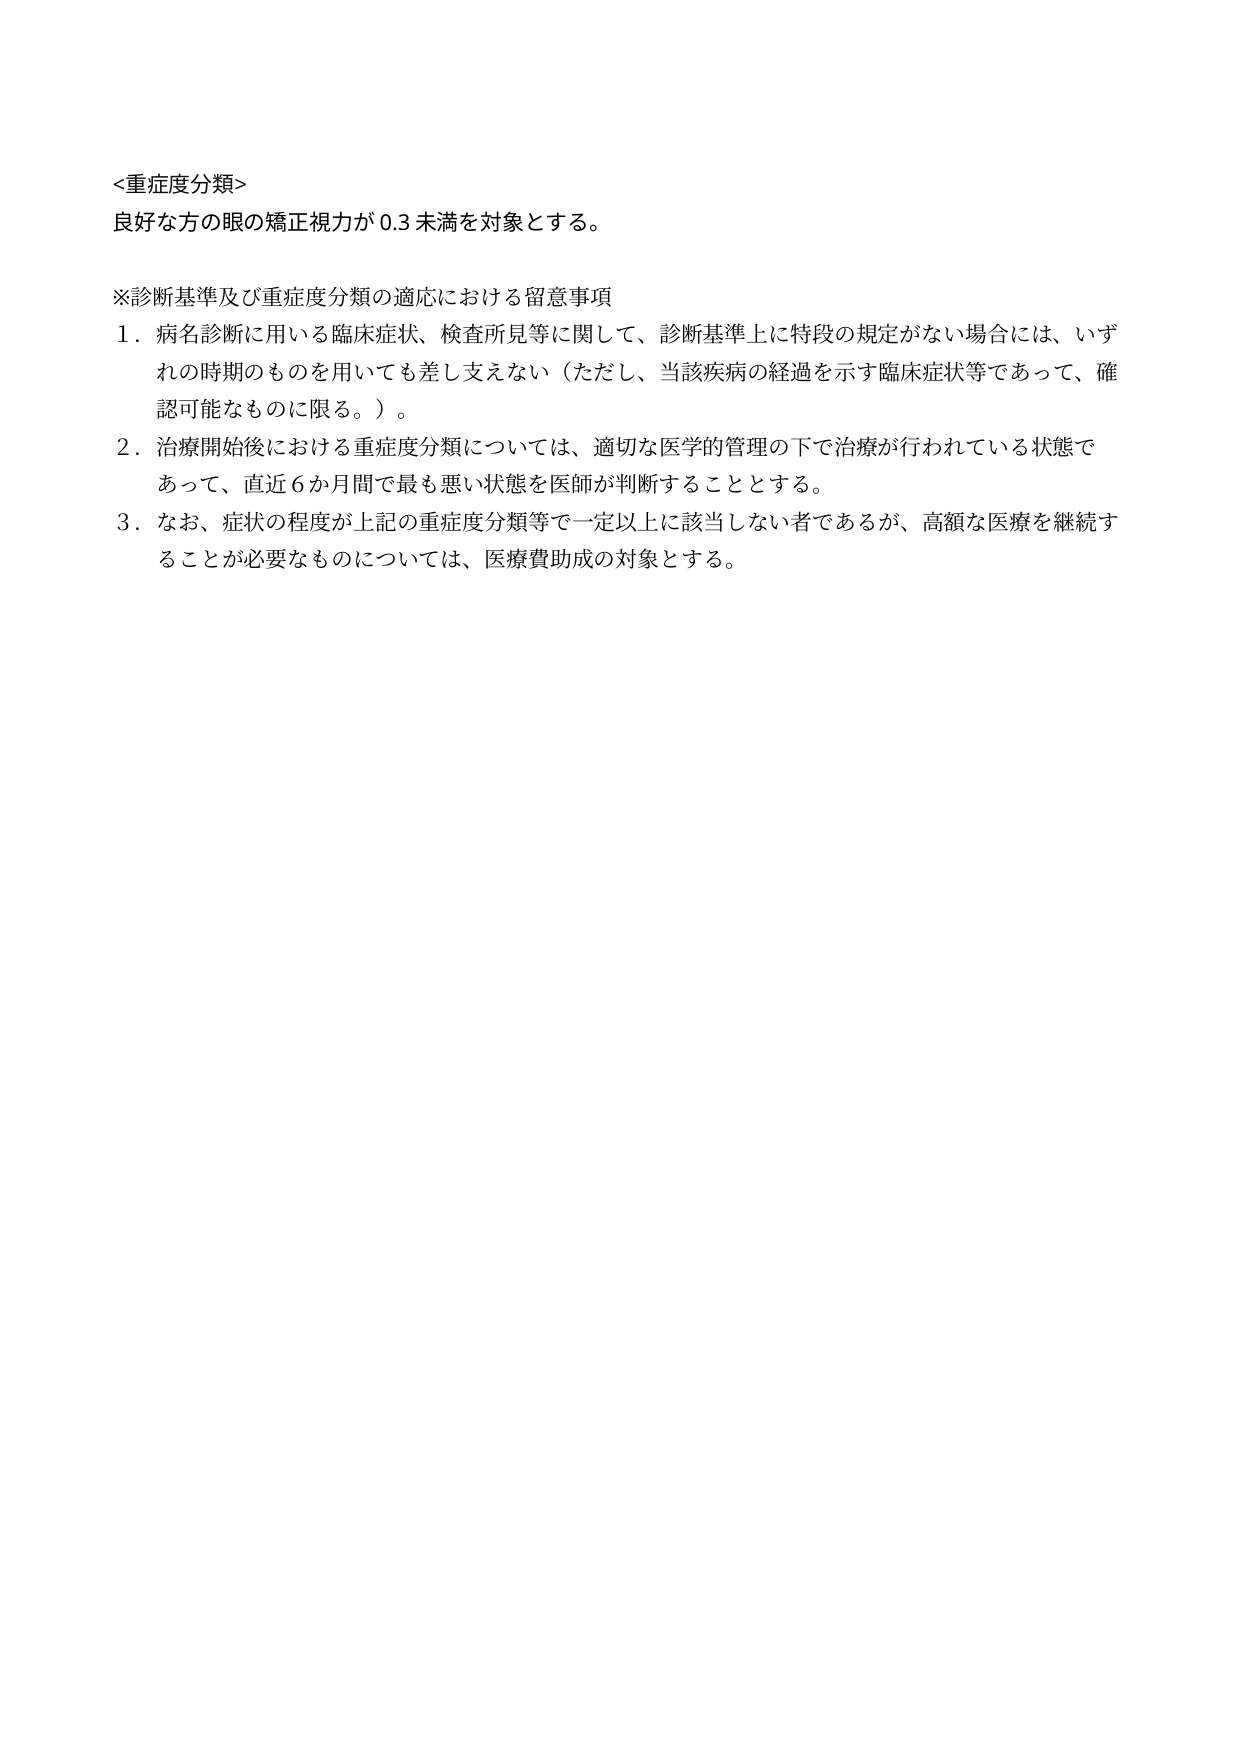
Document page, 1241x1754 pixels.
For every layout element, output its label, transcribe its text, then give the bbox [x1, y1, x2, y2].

text 良好な方の眼の矯正視力が0.3未満を対象とする。 [112, 202, 1128, 239]
text ※診断基準及び重症度分類の適応における留意事項 [112, 277, 1128, 314]
text ２．治療開始後における重症度分類については、適切な医学的管理の下で治療が行われている状態であって、直近６か月間で最も悪い状態を医師が判断することとする。 [112, 427, 1128, 502]
text １．病名診断に用いる臨床症状、検査所見等に関して、診断基準上に特段の規定がない場合には、いずれの時期のものを用いても差し支えない（ただし、当該疾病の経過を示す臨床症状等であって、確認可能なものに限る。）。 [112, 314, 1128, 427]
text ３．なお、症状の程度が上記の重症度分類等で一定以上に該当しない者であるが、高額な医療を継続することが必要なものについては、医療費助成の対象とする。 [112, 502, 1128, 577]
text <重症度分類> [112, 164, 1128, 202]
